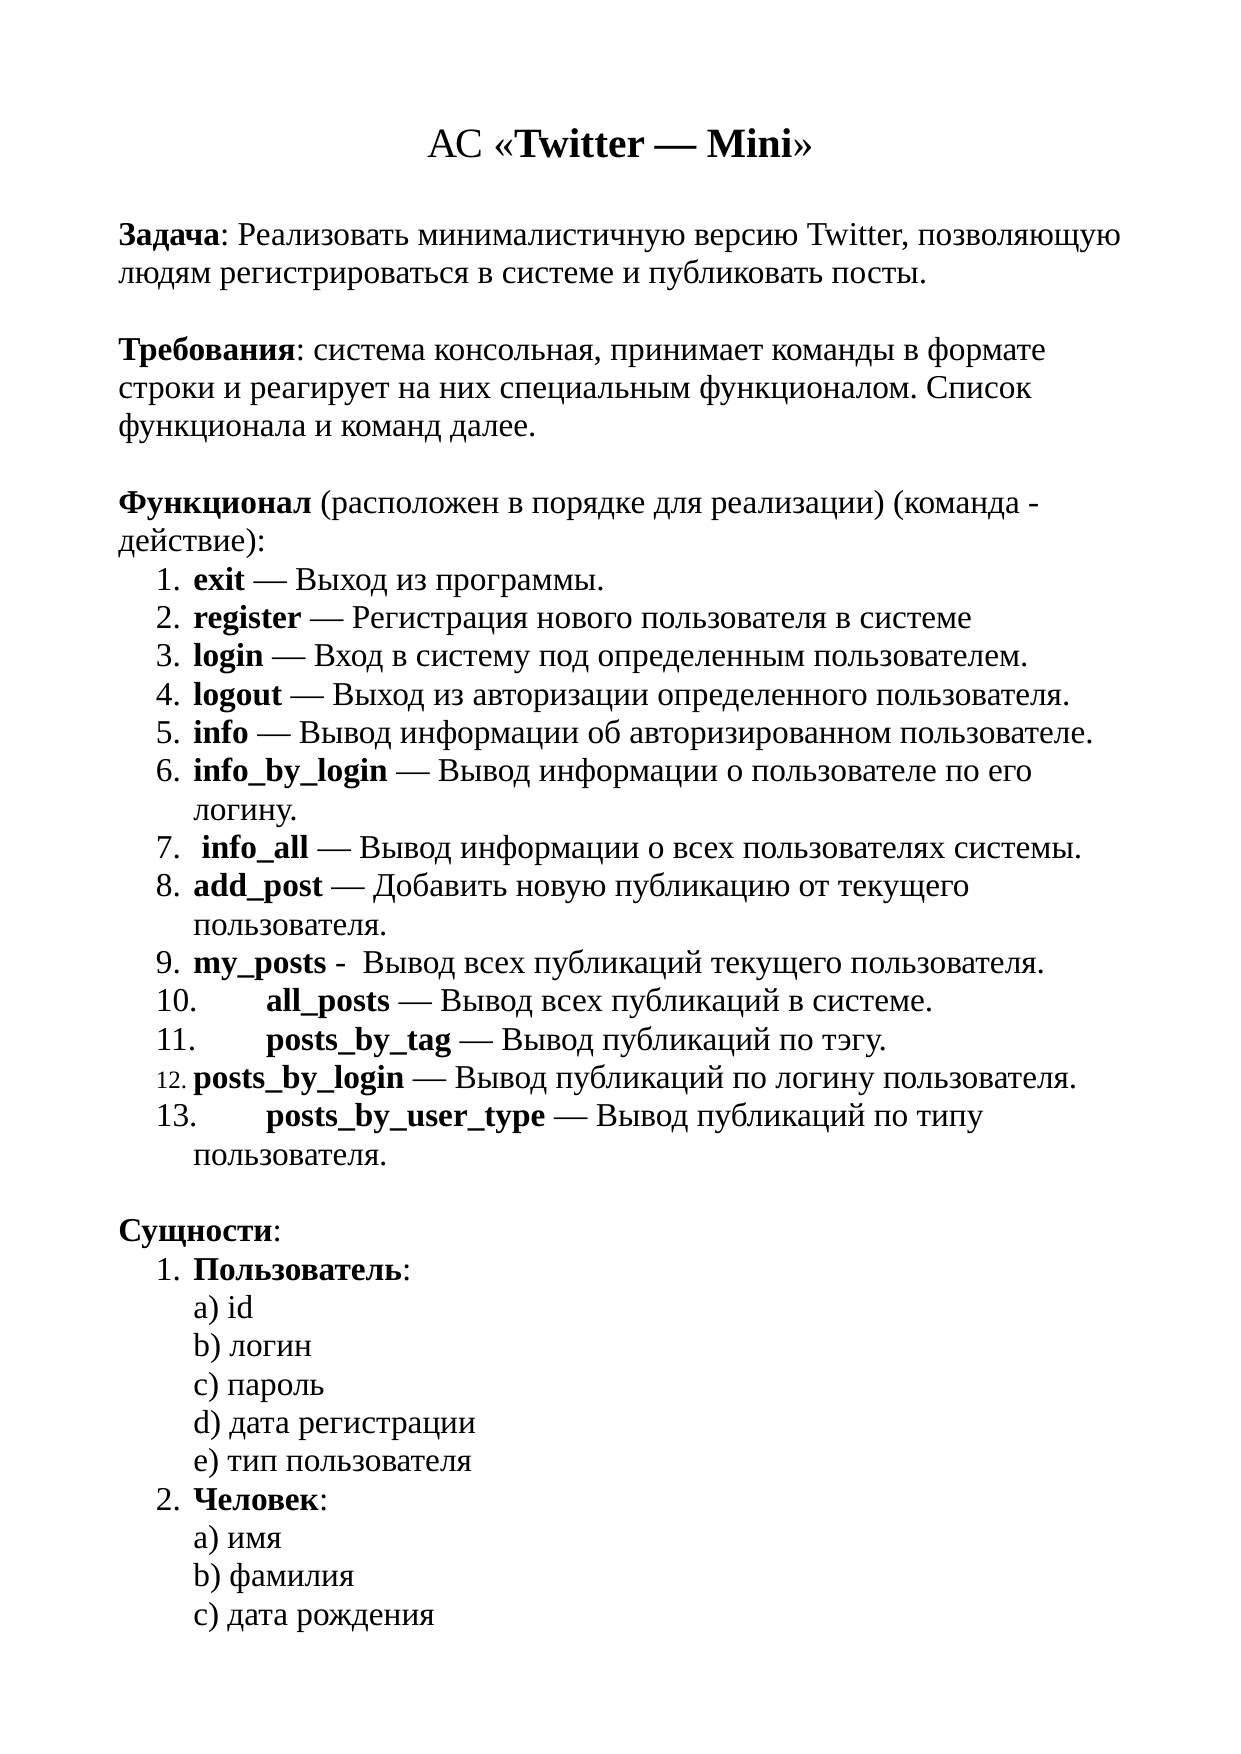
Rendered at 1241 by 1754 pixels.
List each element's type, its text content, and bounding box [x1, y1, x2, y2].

list posts_by_login — Вывод публикаций по логину пользователя. [156, 1057, 1122, 1096]
list c) дата рождения [193, 1594, 1122, 1632]
text Задача: Реализовать минималистичную версию Twitter, позволяющую людям регистрироваться в системе и публиковать посты. [118, 214, 1122, 291]
list all_posts — Вывод всех публикаций в системе. [156, 981, 1122, 1019]
text Функционал (расположен в порядке для реализации) (команда - действие): [118, 482, 1122, 559]
list register — Регистрация нового пользователя в системе [156, 597, 1122, 636]
list e) тип пользователя [193, 1441, 1122, 1479]
list posts_by_user_type — Вывод публикаций по типу пользователя. [156, 1096, 1122, 1172]
list info_by_login — Вывод информации о пользователе по его логину. [156, 751, 1122, 827]
list d) дата регистрации [193, 1402, 1122, 1441]
list posts_by_tag — Вывод публикаций по тэгу. [156, 1019, 1122, 1057]
list Человек: [156, 1479, 1122, 1517]
list add_post — Добавить новую публикацию от текущего пользователя. [156, 866, 1122, 942]
text Сущности: [118, 1211, 1122, 1249]
list b) логин [193, 1326, 1122, 1364]
list logout — Выход из авторизации определенного пользователя. [156, 674, 1122, 712]
text АС «Twitter — Mini» [118, 118, 1122, 166]
list my_posts - Вывод всех публикаций текущего пользователя. [156, 942, 1122, 981]
list a) id [193, 1287, 1122, 1326]
list a) имя [193, 1517, 1122, 1556]
list Пользователь: [156, 1249, 1122, 1287]
list info — Вывод информации об авторизированном пользователе. [156, 712, 1122, 751]
list info_all — Вывод информации о всех пользователях системы. [156, 827, 1122, 866]
list exit — Выход из программы. [156, 559, 1122, 597]
list login — Вход в систему под определенным пользователем. [156, 636, 1122, 674]
list b) фамилия [193, 1556, 1122, 1594]
text Требования: система консольная, принимает команды в формате строки и реагирует на них специальным функционалом. Список функционала и команд далее. [118, 329, 1122, 444]
list с) пароль [193, 1364, 1122, 1402]
